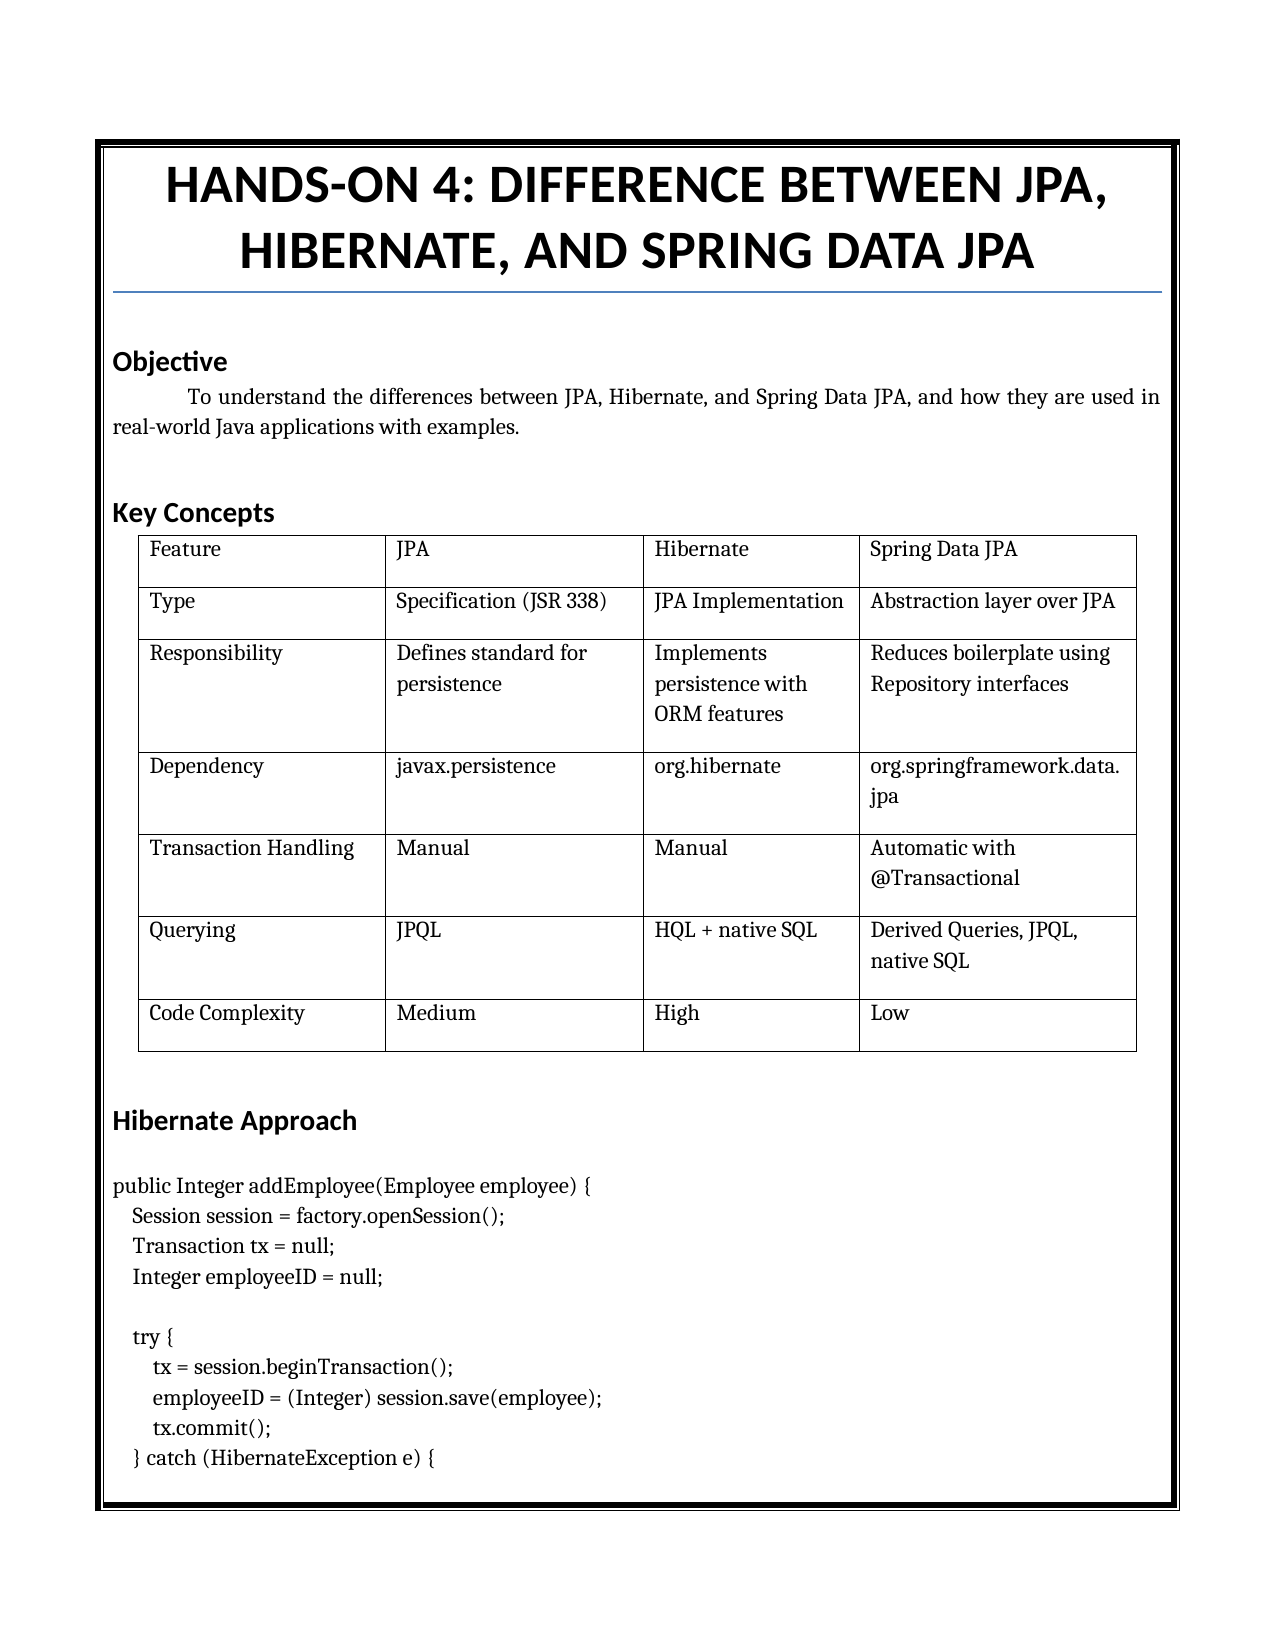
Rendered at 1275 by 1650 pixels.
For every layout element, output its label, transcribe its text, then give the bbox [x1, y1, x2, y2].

table_header Feature [139, 536, 385, 587]
table_header Spring Data JPA [860, 536, 1136, 587]
table_cell org.springframework.data.jpa [860, 753, 1136, 834]
table_cell HQL + native SQL [644, 917, 859, 998]
table_cell Specification (JSR 338) [386, 588, 643, 639]
table_cell javax.persistence [386, 753, 643, 834]
table_cell Type [139, 588, 385, 639]
table_cell Manual [644, 835, 859, 916]
table_cell Querying [139, 917, 385, 998]
table_cell Derived Queries, JPQL, native SQL [860, 917, 1136, 998]
text To understand the differences between JPA, Hibernate, and Spring Data JPA, and how they are used in real-world Java applications with examples. [112, 384, 1162, 440]
table_cell Responsibility [139, 640, 385, 752]
subtitle Hibernate Approach [112, 1102, 1162, 1137]
table_cell Reduces boilerplate using Repository interfaces [860, 640, 1136, 752]
table_cell Defines standard for persistence [386, 640, 643, 752]
table_cell JPA Implementation [644, 588, 859, 639]
table_cell High [644, 1000, 859, 1051]
table_cell Code Complexity [139, 1000, 385, 1051]
table_cell Implements persistence with ORM features [644, 640, 859, 752]
table_header Hibernate [644, 536, 859, 587]
table_cell Medium [386, 1000, 643, 1051]
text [112, 1143, 1162, 1471]
table_cell Transaction Handling [139, 835, 385, 916]
table_header JPA [386, 536, 643, 587]
subtitle Objective [112, 343, 1162, 378]
table_cell Abstraction layer over JPA [860, 588, 1136, 639]
subtitle Key Concepts [112, 494, 1162, 530]
table_cell Dependency [139, 753, 385, 834]
title HANDS-ON 4: DIFFERENCE BETWEEN JPA, HIBERNATE, AND SPRING DATA JPA [112, 150, 1162, 293]
table_cell org.hibernate [644, 753, 859, 834]
table_cell Manual [386, 835, 643, 916]
table_cell JPQL [386, 917, 643, 998]
table_cell Automatic with @Transactional [860, 835, 1136, 916]
table_cell Low [860, 1000, 1136, 1051]
